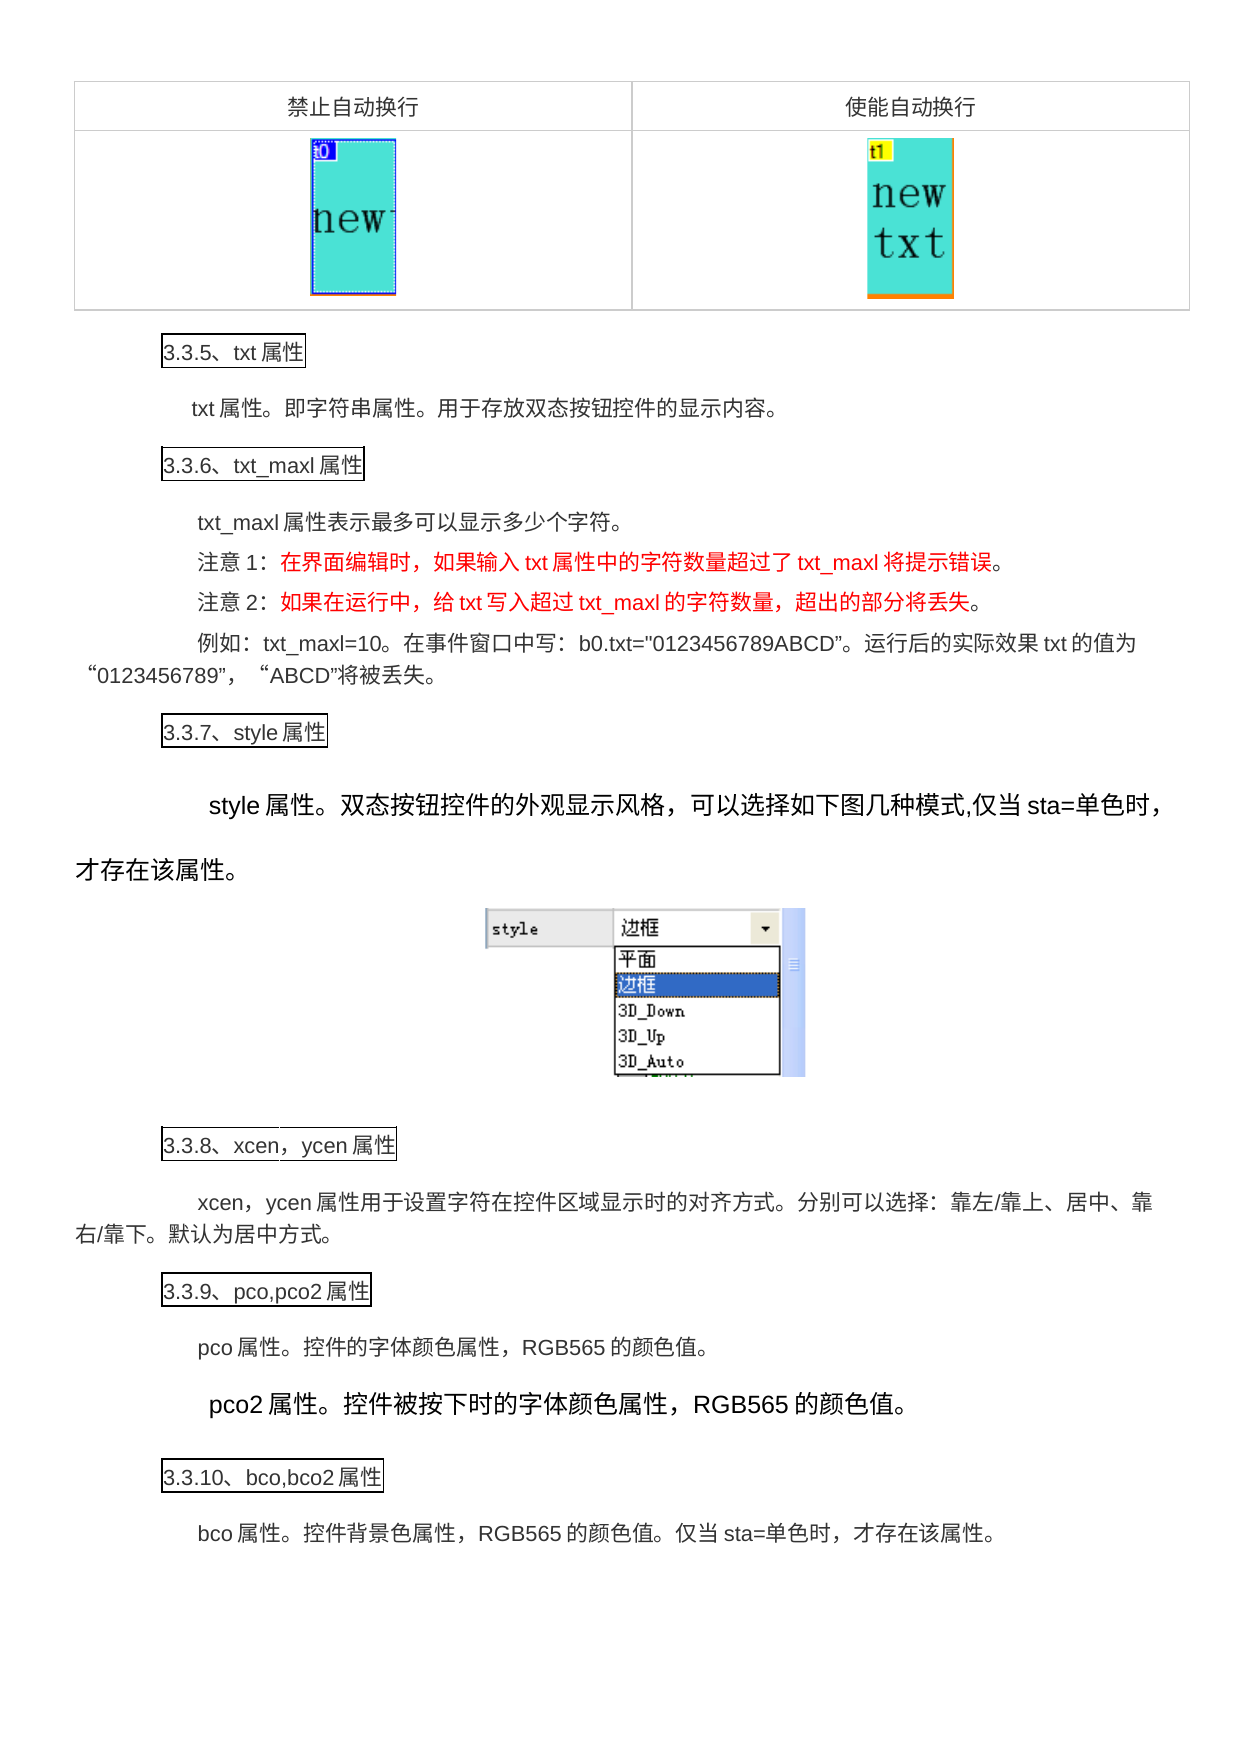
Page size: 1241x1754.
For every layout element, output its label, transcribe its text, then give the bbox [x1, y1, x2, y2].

text 3.3.10、bco,bco2属性 [75, 1443, 1165, 1508]
text bco属性。控件背景色属性，RGB565的颜色值。仅当sta=单色时，才存在该属性。 [75, 1516, 1165, 1548]
table_header 禁止自动换行 [75, 82, 631, 130]
table_header 使能自动换行 [633, 82, 1189, 130]
picture [867, 138, 954, 299]
text txt属性。即字符串属性。用于存放双态按钮控件的显示内容。 [75, 391, 1165, 423]
text 例如：txt_maxl=10。在事件窗口中写：b0.txt="0123456789ABCD”。运行后的实际效果txt的值为“0123456789”，“ABCD”将被丢失。 [75, 625, 1165, 690]
text 3.3.5、txt属性 [75, 318, 1165, 383]
text txt_maxl属性表示最多可以显示多少个字符。 [75, 504, 1165, 537]
text 注意2：如果在运行中，给txt写入超过txt_maxl的字符数量，超出的部分将丢失。 [75, 585, 1165, 617]
text style属性。双态按钮控件的外观显示风格，可以选择如下图几种模式,仅当sta=单色时，才存在该属性。 [75, 771, 1165, 901]
table_cell [633, 131, 1189, 309]
table_cell [75, 131, 631, 309]
text 注意1：在界面编辑时，如果输入txt属性中的字符数量超过了txt_maxl将提示错误。 [75, 544, 1165, 577]
text xcen，ycen属性用于设置字符在控件区域显示时的对齐方式。分别可以选择：靠左/靠上、居中、靠右/靠下。默认为居中方式。 [75, 1184, 1165, 1249]
text 3.3.9、pco,pco2属性 [75, 1257, 1165, 1322]
text 3.3.6、txt_maxl属性 [75, 431, 1165, 496]
text 3.3.7、style属性 [75, 698, 1165, 763]
picture [310, 138, 397, 296]
picture [484, 908, 806, 1077]
text pco2属性。控件被按下时的字体颜色属性，RGB565的颜色值。 [75, 1370, 1165, 1435]
text pco属性。控件的字体颜色属性，RGB565的颜色值。 [75, 1330, 1165, 1362]
text 3.3.8、xcen，ycen属性 [75, 1111, 1165, 1176]
